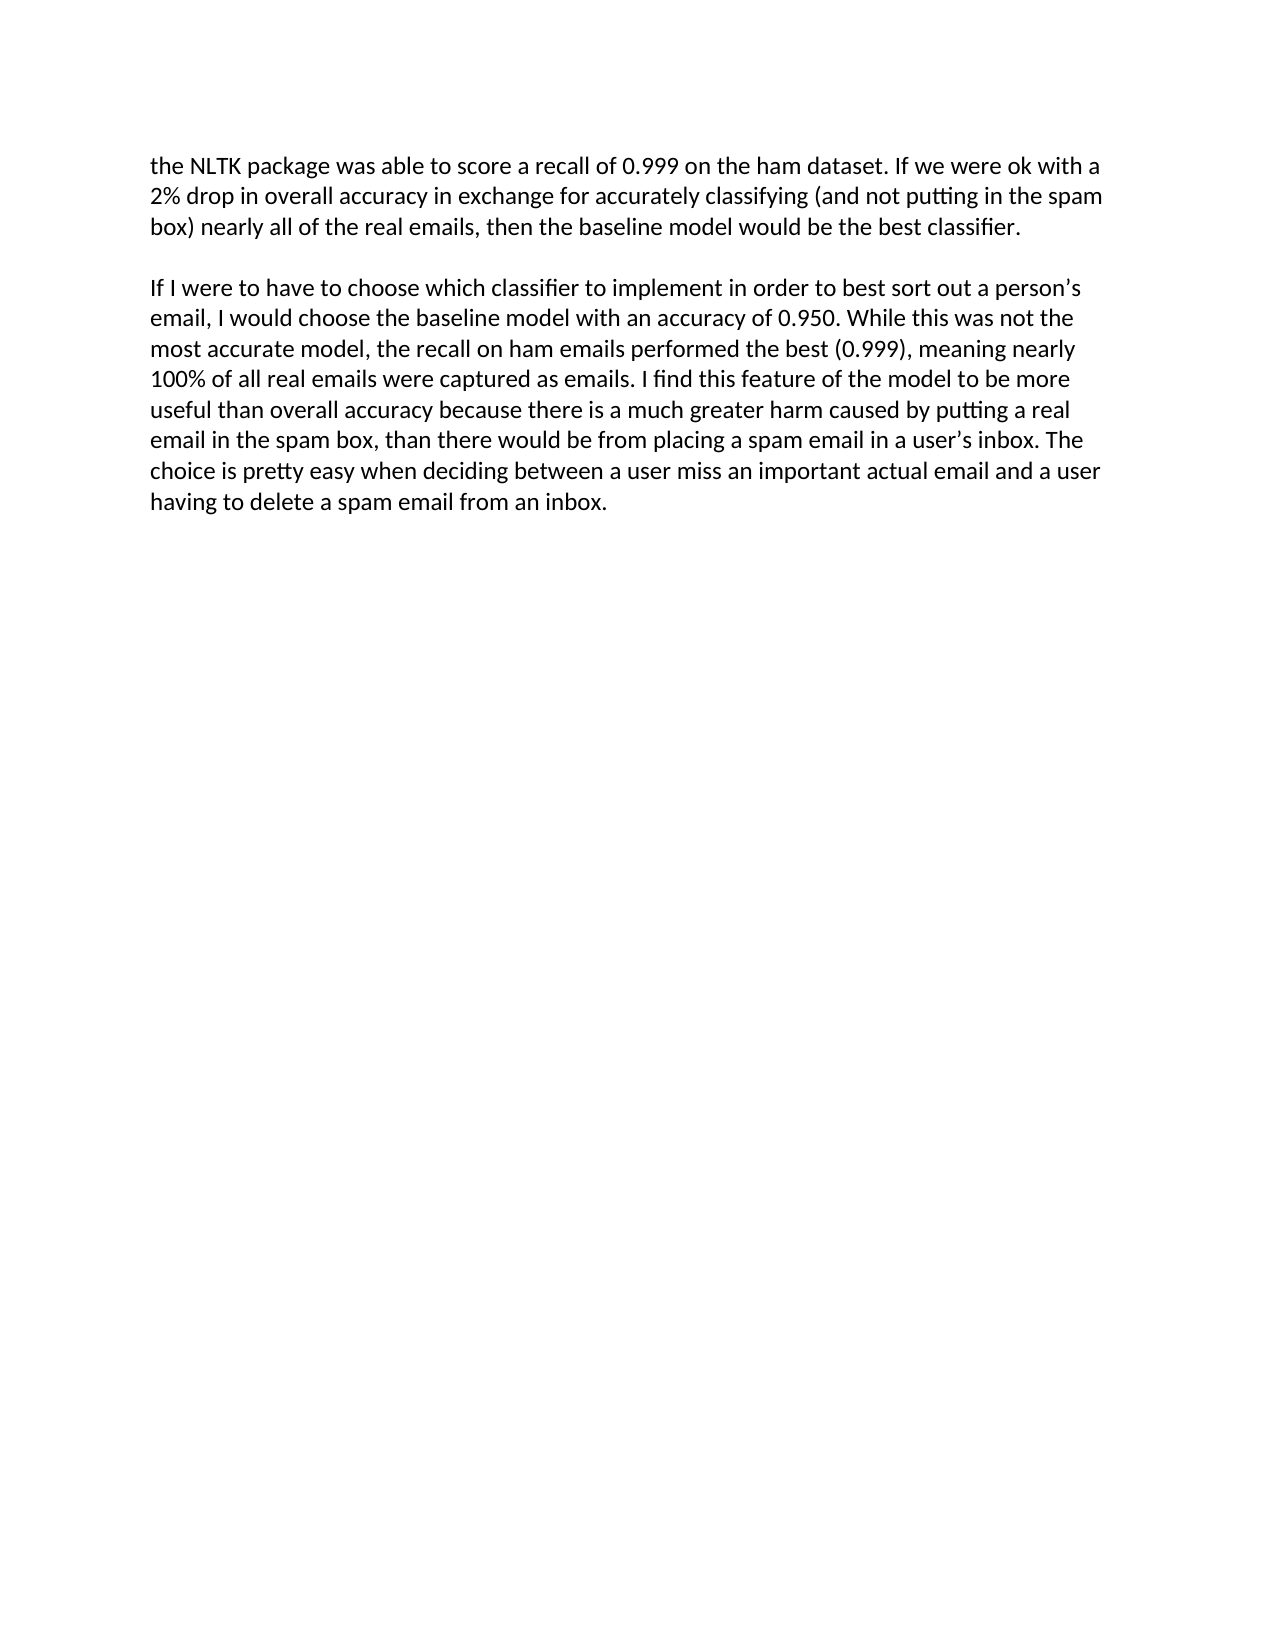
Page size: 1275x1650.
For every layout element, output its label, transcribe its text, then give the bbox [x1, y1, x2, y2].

text If I were to have to choose which classifier to implement in order to best sort out a person’s email, I would choose the baseline model with an accuracy of 0.950. While this was not the most accurate model, the recall on ham emails performed the best (0.999), meaning nearly 100% of all real emails were captured as emails. I find this feature of the model to be more useful than overall accuracy because there is a much greater harm caused by putting a real email in the spam box, than there would be from placing a spam email in a user’s inbox. The choice is pretty easy when deciding between a user miss an important actual email and a user having to delete a spam email from an inbox. [150, 272, 1125, 516]
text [150, 150, 1125, 242]
